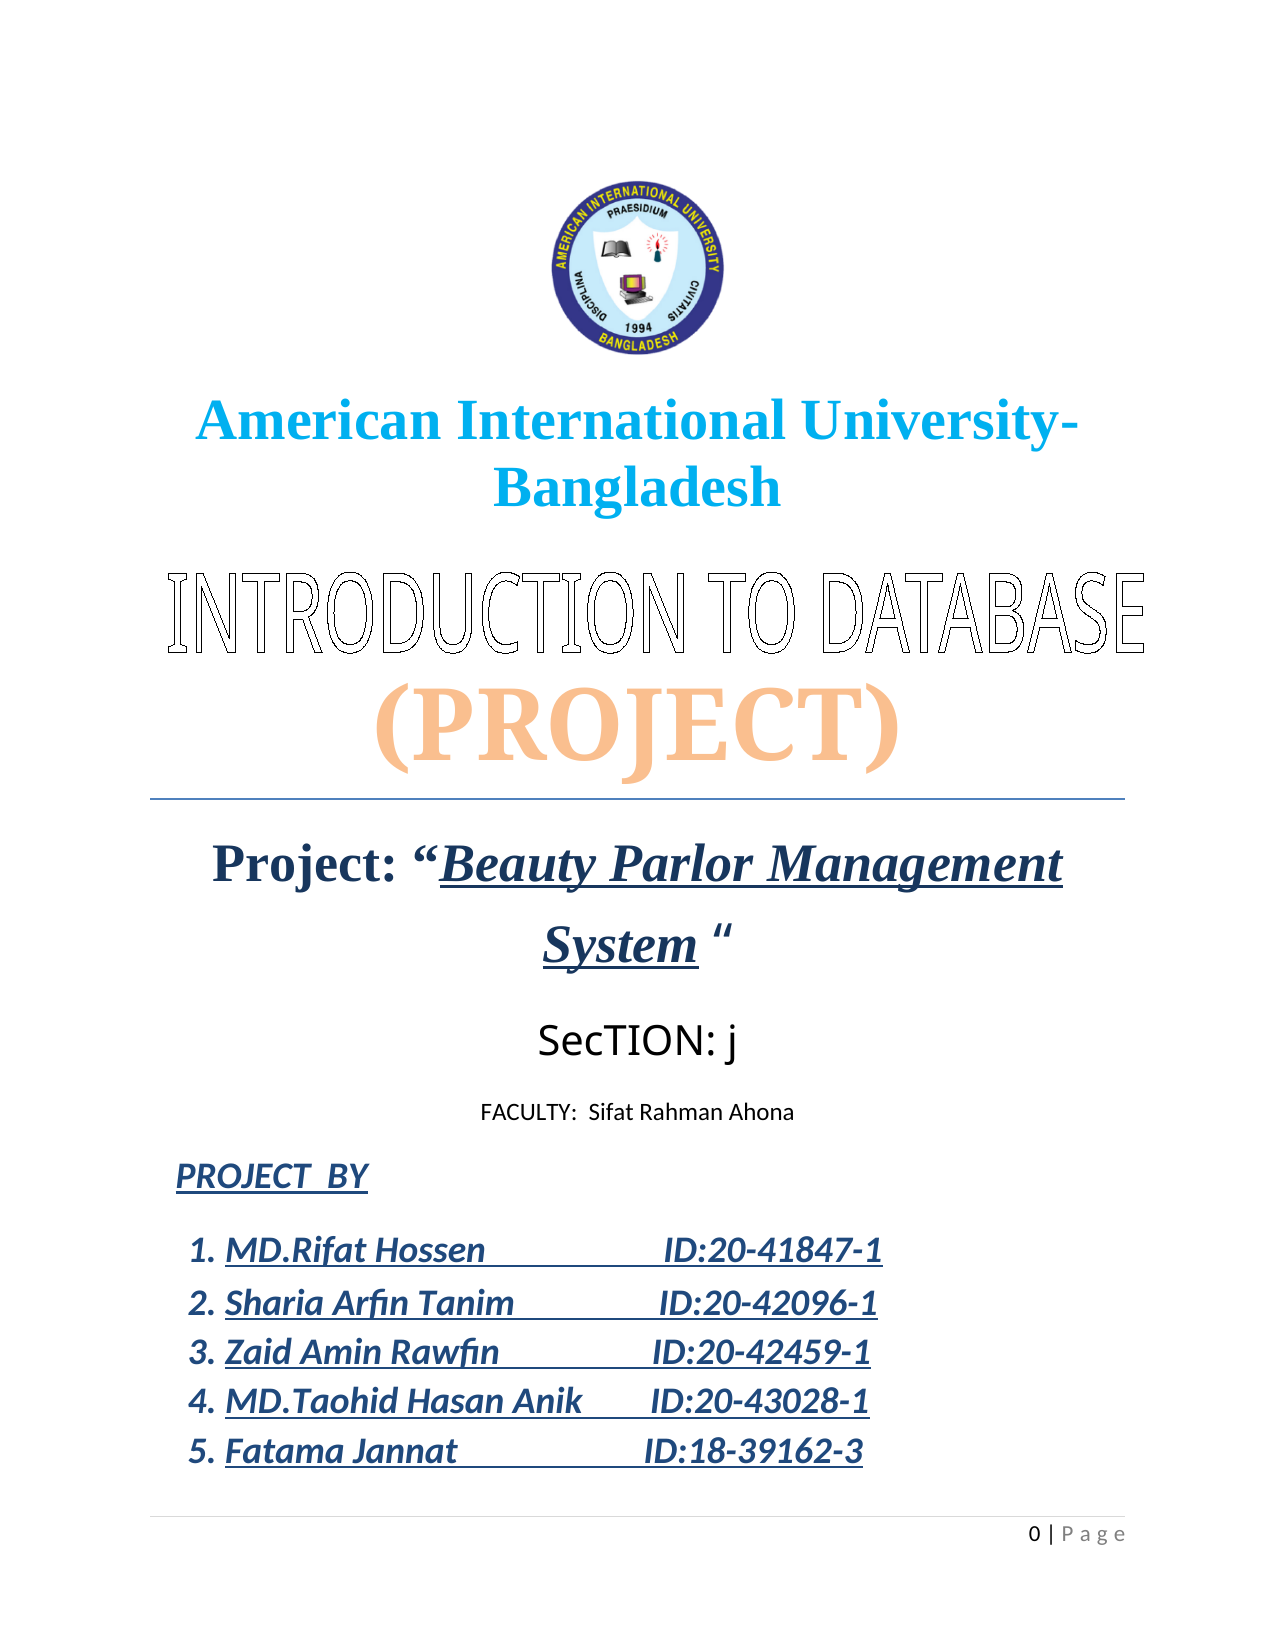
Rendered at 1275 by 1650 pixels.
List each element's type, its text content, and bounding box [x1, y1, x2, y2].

list MD.Taohid Hasan Anik ID:20-43028-1 [187, 1377, 1125, 1423]
title (PROJECT) [150, 572, 1125, 798]
text FACULTY: Sifat Rahman Ahona [150, 1096, 1125, 1127]
list Fatama Jannat ID:18-39162-3 [187, 1427, 1125, 1473]
list Sharia Arfin Tanim ID:20-42096-1 [187, 1278, 1125, 1324]
text Project: “Beauty Parlor Management System “ [150, 831, 1125, 978]
list MD.Rifat Hossen ID:20-41847-1 [187, 1226, 1125, 1272]
picture [547, 176, 728, 359]
text PROJECT BY [150, 1152, 1125, 1198]
list Zaid Amin Rawfin ID:20-42459-1 [187, 1328, 1125, 1374]
text SecTION: j [150, 1010, 1125, 1067]
